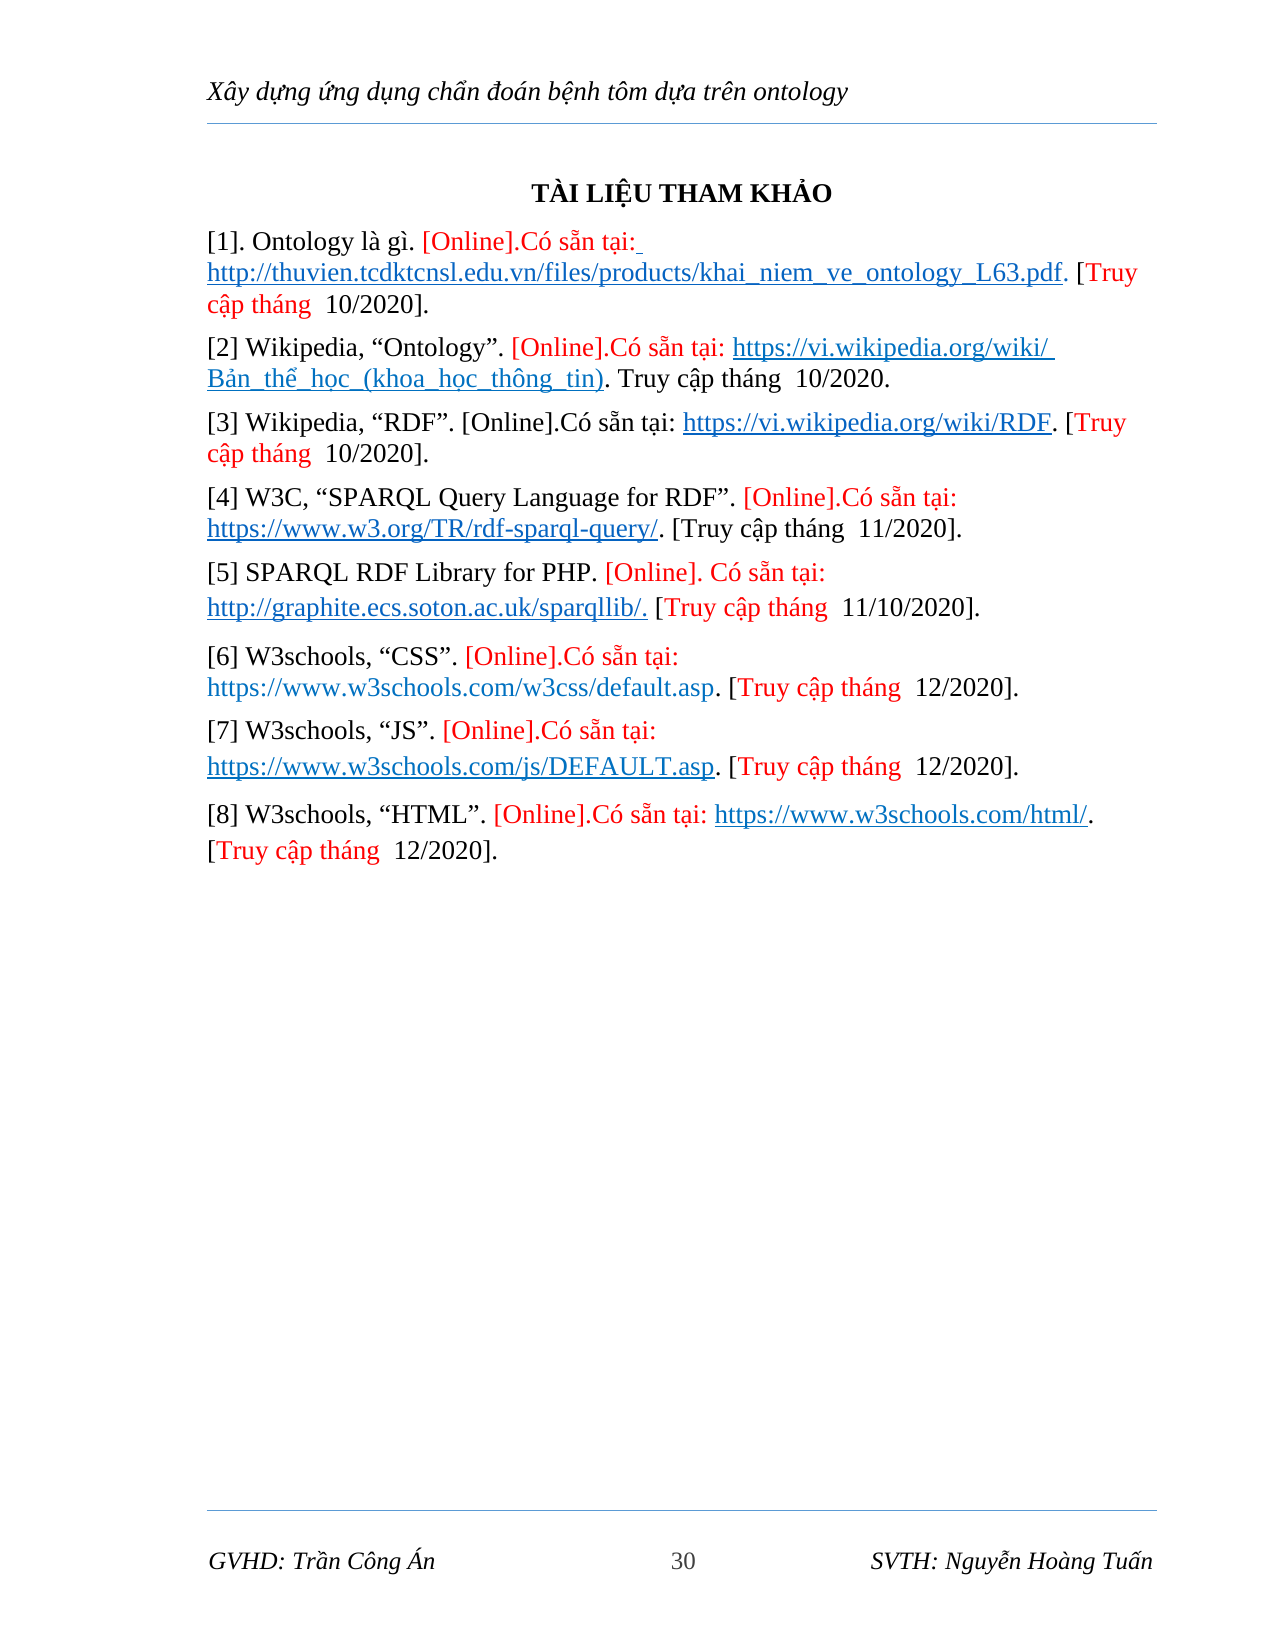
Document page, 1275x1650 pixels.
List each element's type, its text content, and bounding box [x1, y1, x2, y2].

text [7] W3schools, “JS”. [Online].Có sẵn tại: https://www.w3schools.com/js/DEFAULT.asp. [Truy cập tháng 12/2020]. [207, 714, 1157, 781]
text [8] W3schools, “HTML”. [Online].Có sẵn tại: https://www.w3schools.com/html/. [Truy cập tháng 12/2020]. [207, 798, 1157, 865]
text [4] W3C, “SPARQL Query Language for RDF”. [Online].Có sẵn tại: https://www.w3.org/TR/rdf-sparql-query/. [Truy cập tháng 11/2020]. [207, 481, 1157, 543]
text [1]. Ontology là gì. [Online].Có sẵn tại: http://thuvien.tcdktcnsl.edu.vn/files/products/khai_niem_ve_ontology_L63.pdf. [Truy cập tháng 10/2020]. [207, 225, 1157, 319]
text [6] W3schools, “CSS”. [Online].Có sẵn tại: https://www.w3schools.com/w3css/default.asp. [Truy cập tháng 12/2020]. [207, 640, 1157, 702]
text TÀI LIỆU THAM KHẢO [207, 177, 1157, 208]
text [3] Wikipedia, “RDF”. [Online].Có sẵn tại: https://vi.wikipedia.org/wiki/RDF. [Truy cập tháng 10/2020]. [207, 406, 1157, 468]
text [2] Wikipedia, “Ontology”. [Online].Có sẵn tại: https://vi.wikipedia.org/wiki/ Bản_thể_học_(khoa_học_thông_tin). Truy cập tháng 10/2020. [207, 331, 1157, 394]
text [5] SPARQL RDF Library for PHP. [Online]. Có sẵn tại: http://graphite.ecs.soton.ac.uk/sparqllib/. [Truy cập tháng 11/10/2020]. [207, 556, 1157, 623]
